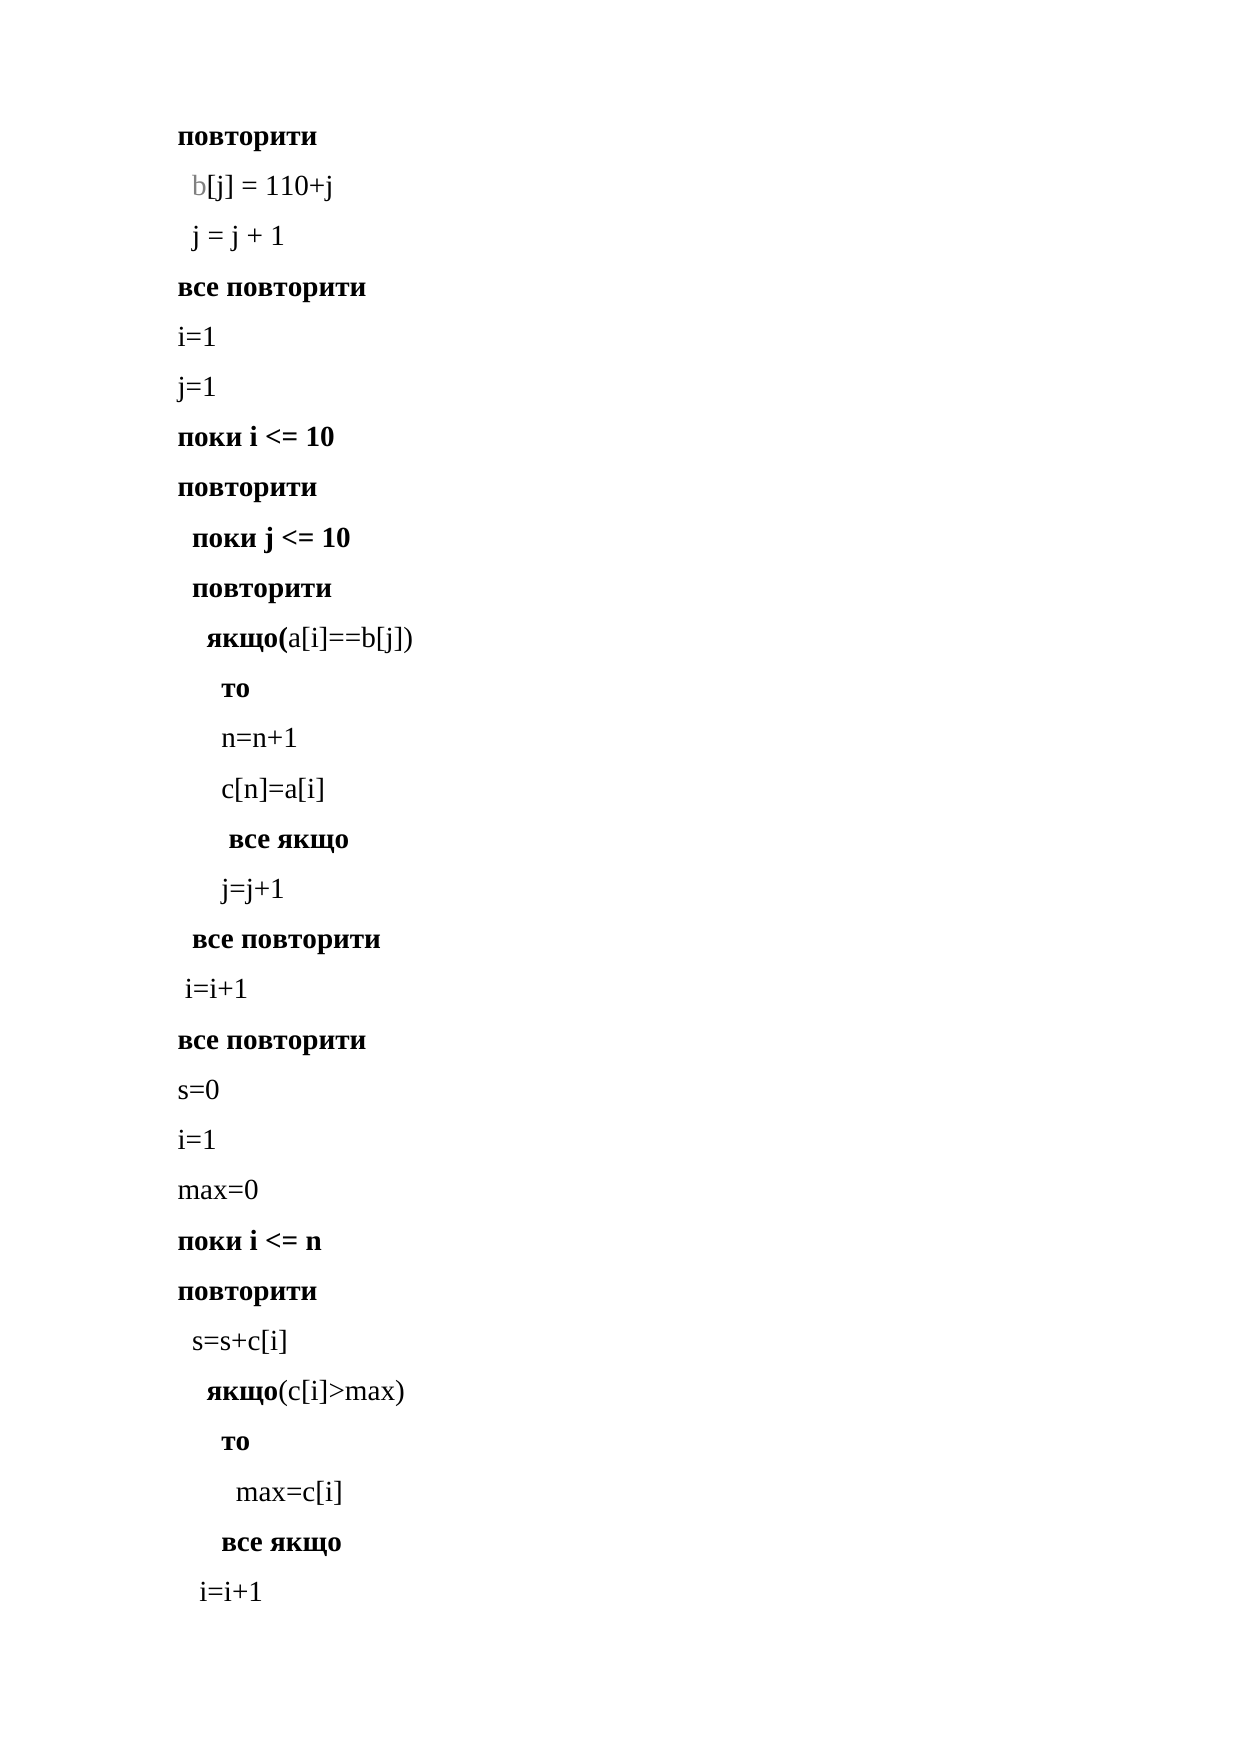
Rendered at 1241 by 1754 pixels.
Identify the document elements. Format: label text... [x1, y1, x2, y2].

text все якщо [177, 821, 1152, 854]
text i=i+1 [177, 1574, 1152, 1608]
text то [177, 670, 1152, 704]
text поки i <= n [177, 1223, 1152, 1256]
text c[n]=a[i] [177, 771, 1152, 804]
text i=1 [177, 1122, 1152, 1156]
text s=0 [177, 1072, 1152, 1106]
text все повторити [177, 1022, 1152, 1055]
text поки i <= 10 [177, 419, 1152, 453]
text i=1 [177, 319, 1152, 352]
text n=n+1 [177, 721, 1152, 754]
text b[j] = 110+j [177, 168, 1152, 202]
text j=1 [177, 369, 1152, 403]
text якщо(a[i]==b[j]) [177, 620, 1152, 654]
text повторити [177, 469, 1152, 503]
text повторити [177, 118, 1152, 152]
text все якщо [177, 1524, 1152, 1557]
text поки j <= 10 [177, 520, 1152, 553]
text повторити [177, 1273, 1152, 1306]
text якщо(с[i]>max) [177, 1373, 1152, 1407]
text max=c[i] [177, 1474, 1152, 1507]
text все повторити [177, 921, 1152, 955]
text j=j+1 [177, 871, 1152, 905]
text max=0 [177, 1172, 1152, 1206]
text повторити [177, 570, 1152, 603]
text все повторити [177, 269, 1152, 302]
text j = j + 1 [177, 218, 1152, 252]
text то [177, 1423, 1152, 1457]
text s=s+c[i] [177, 1323, 1152, 1357]
text i=i+1 [177, 972, 1152, 1005]
